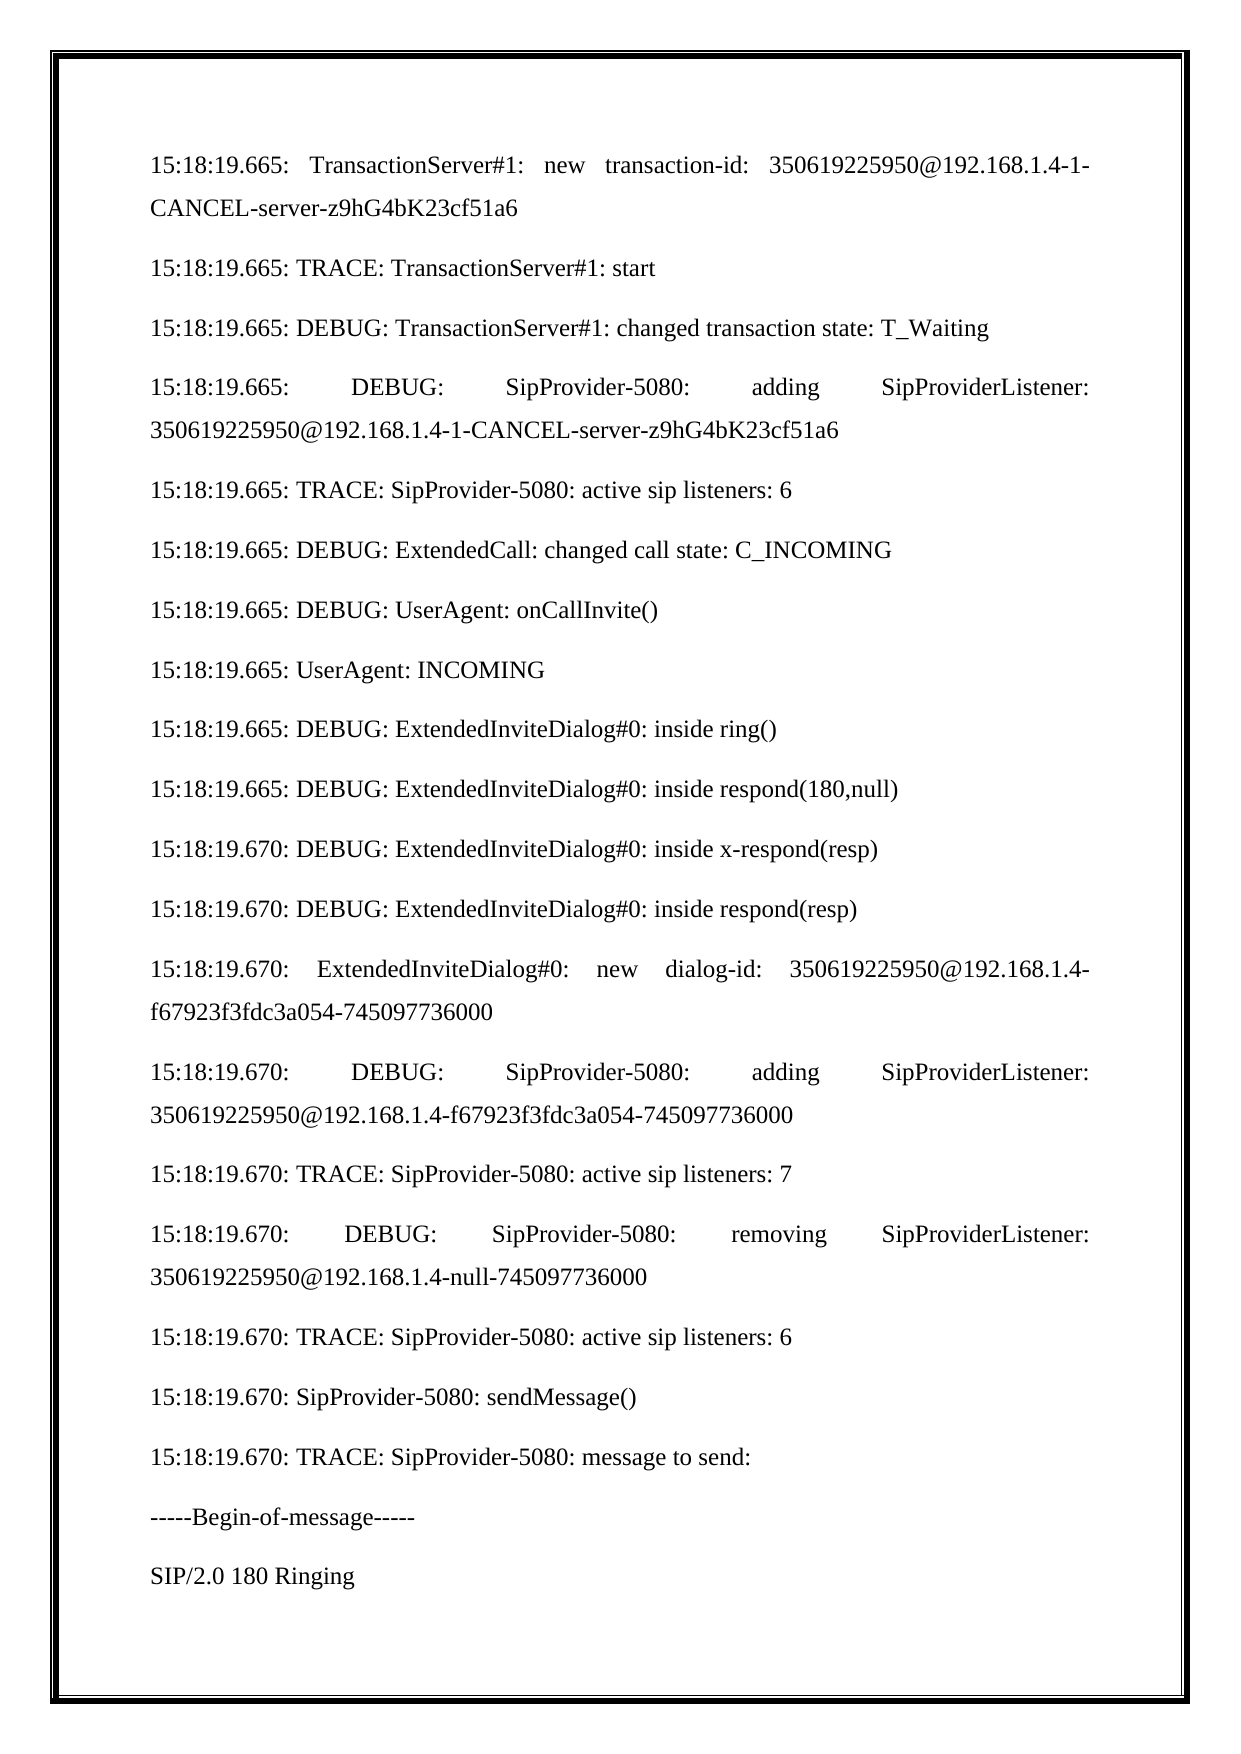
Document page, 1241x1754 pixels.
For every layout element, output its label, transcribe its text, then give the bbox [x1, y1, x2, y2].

text 15:18:19.665: TRACE: SipProvider-5080: active sip listeners: 6 [150, 475, 1090, 504]
text 15:18:19.670: DEBUG: ExtendedInviteDialog#0: inside respond(resp) [150, 894, 1090, 923]
text 15:18:19.670: TRACE: SipProvider-5080: message to send: [150, 1442, 1090, 1471]
text 15:18:19.665: DEBUG: ExtendedCall: changed call state: C_INCOMING [150, 535, 1090, 564]
text 15:18:19.665: DEBUG: SipProvider-5080: adding SipProviderListener: 350619225950@192.168.1.4-1-CANCEL-server-z9hG4bK23cf51a6 [150, 372, 1090, 444]
text SIP/2.0 180 Ringing [150, 1561, 1090, 1590]
text -----Begin-of-message----- [150, 1502, 1090, 1530]
text 15:18:19.670: DEBUG: ExtendedInviteDialog#0: inside x-respond(resp) [150, 834, 1090, 863]
text 15:18:19.665: DEBUG: UserAgent: onCallInvite() [150, 595, 1090, 624]
text 15:18:19.670: SipProvider-5080: sendMessage() [150, 1382, 1090, 1411]
text 15:18:19.665: DEBUG: ExtendedInviteDialog#0: inside respond(180,null) [150, 774, 1090, 803]
text 15:18:19.670: DEBUG: SipProvider-5080: adding SipProviderListener: 350619225950@192.168.1.4-f67923f3fdc3a054-745097736000 [150, 1057, 1090, 1128]
text 15:18:19.665: DEBUG: ExtendedInviteDialog#0: inside ring() [150, 714, 1090, 743]
text 15:18:19.665: UserAgent: INCOMING [150, 655, 1090, 683]
text 15:18:19.665: DEBUG: TransactionServer#1: changed transaction state: T_Waiting [150, 313, 1090, 341]
text 15:18:19.670: TRACE: SipProvider-5080: active sip listeners: 6 [150, 1322, 1090, 1351]
text 15:18:19.665: TRACE: TransactionServer#1: start [150, 253, 1090, 282]
text 15:18:19.670: TRACE: SipProvider-5080: active sip listeners: 7 [150, 1159, 1090, 1188]
text 15:18:19.670: DEBUG: SipProvider-5080: removing SipProviderListener: 350619225950@192.168.1.4-null-745097736000 [150, 1219, 1090, 1291]
text 15:18:19.670: ExtendedInviteDialog#0: new dialog-id: 350619225950@192.168.1.4-f67923f3fdc3a054-745097736000 [150, 954, 1090, 1026]
text 15:18:19.665: TransactionServer#1: new transaction-id: 350619225950@192.168.1.4-1-CANCEL-server-z9hG4bK23cf51a6 [150, 150, 1090, 222]
